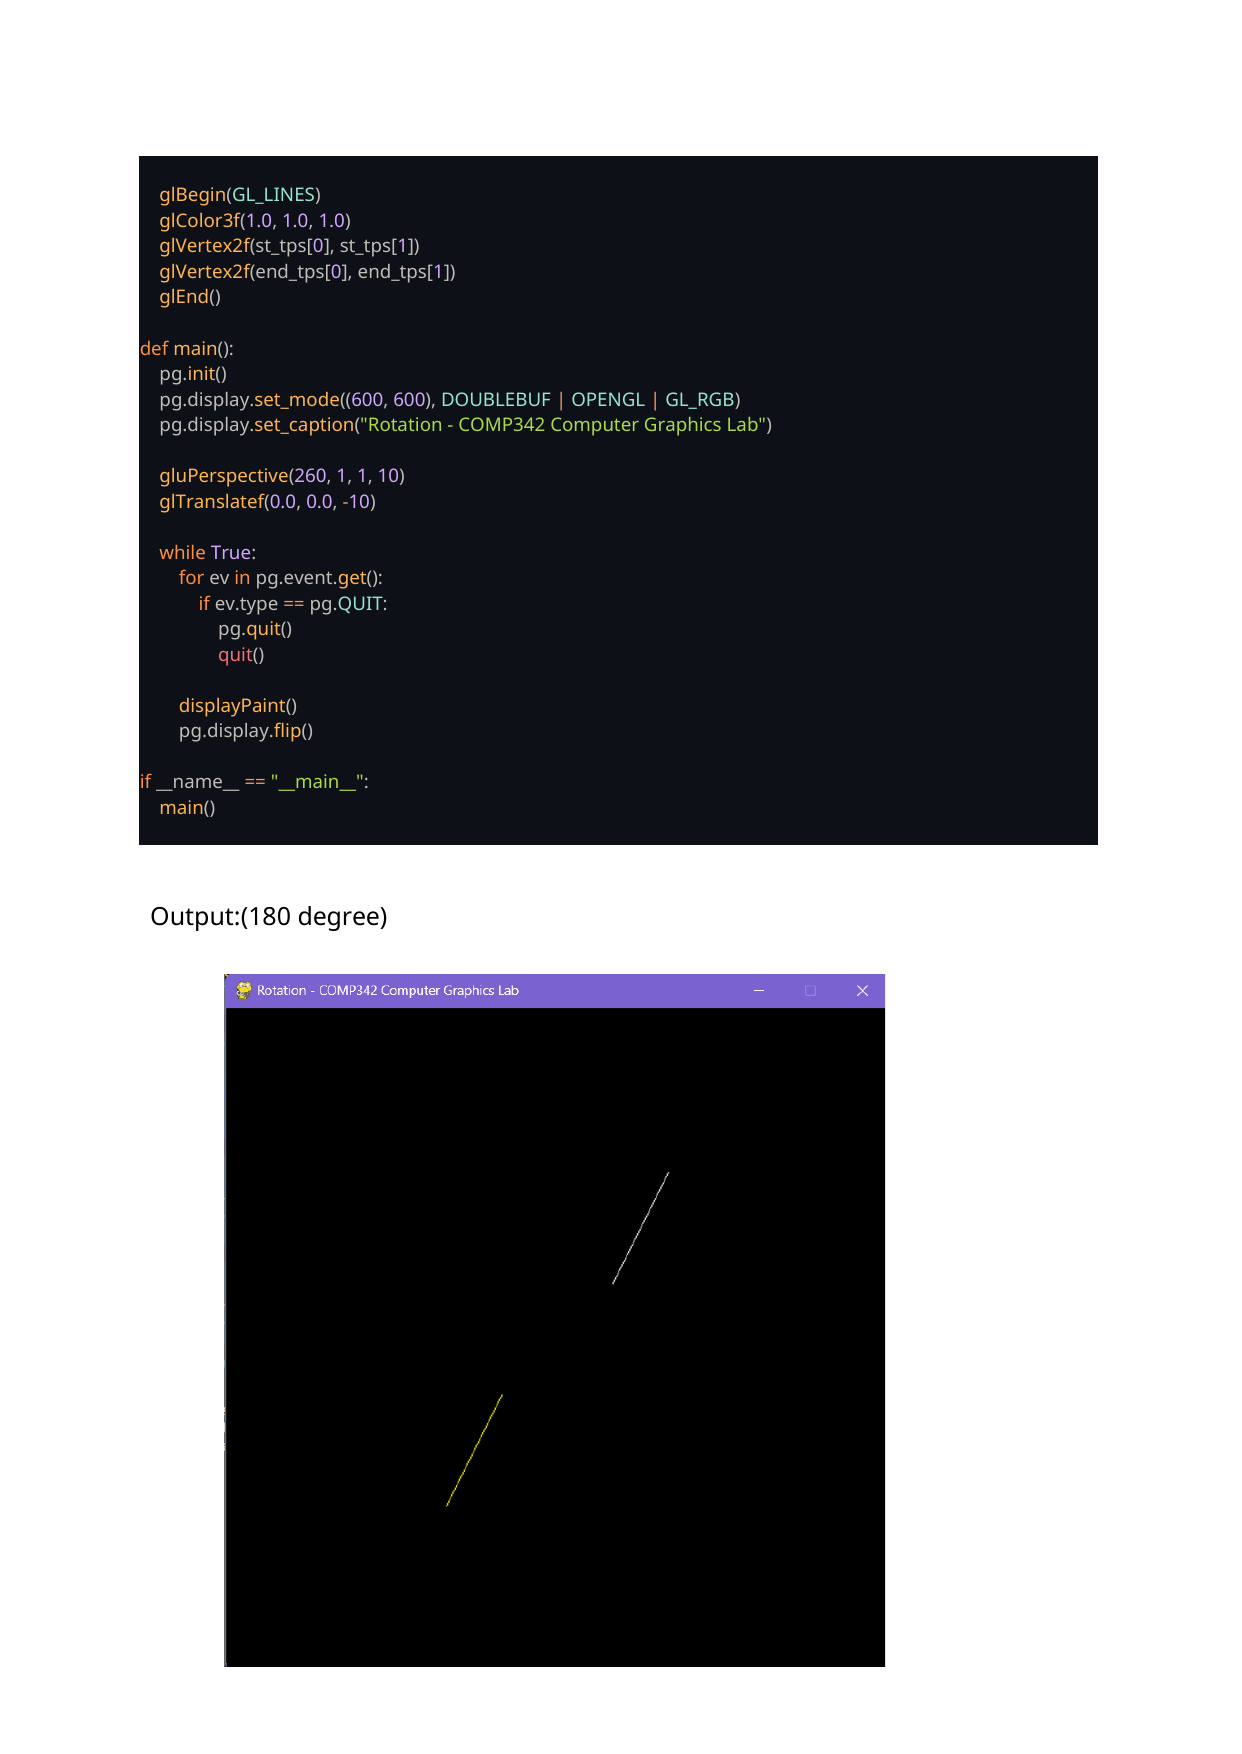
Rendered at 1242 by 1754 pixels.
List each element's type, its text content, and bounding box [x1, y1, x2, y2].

text pg.display.set_caption("Rotation - COMP342 Computer Graphics Lab") [139, 411, 1098, 437]
text def main(): [139, 335, 1098, 360]
text glBegin(GL_LINES) [139, 182, 1098, 207]
text gluPerspective(260, 1, 1, 10) [139, 462, 1098, 488]
text pg.init() [139, 360, 1098, 386]
text pg.quit() [139, 616, 1098, 641]
text for ev in pg.event.get(): [139, 564, 1098, 590]
text displayPaint() [139, 692, 1098, 718]
text glEnd() [139, 284, 1098, 309]
text if __name__ == "__main__": [139, 769, 1098, 794]
text quit() [139, 641, 1098, 667]
text main() [139, 794, 1098, 820]
text while True: [139, 539, 1098, 564]
text glVertex2f(st_tps[0], st_tps[1]) [139, 233, 1098, 258]
text pg.display.flip() [139, 718, 1098, 743]
text Output:(180 degree) [150, 899, 1098, 933]
picture [224, 974, 886, 1667]
text pg.display.set_mode((600, 600), DOUBLEBUF | OPENGL | GL_RGB) [139, 386, 1098, 411]
text glColor3f(1.0, 1.0, 1.0) [139, 207, 1098, 233]
text glTranslatef(0.0, 0.0, -10) [139, 488, 1098, 513]
text if ev.type == pg.QUIT: [139, 590, 1098, 616]
text glVertex2f(end_tps[0], end_tps[1]) [139, 258, 1098, 284]
